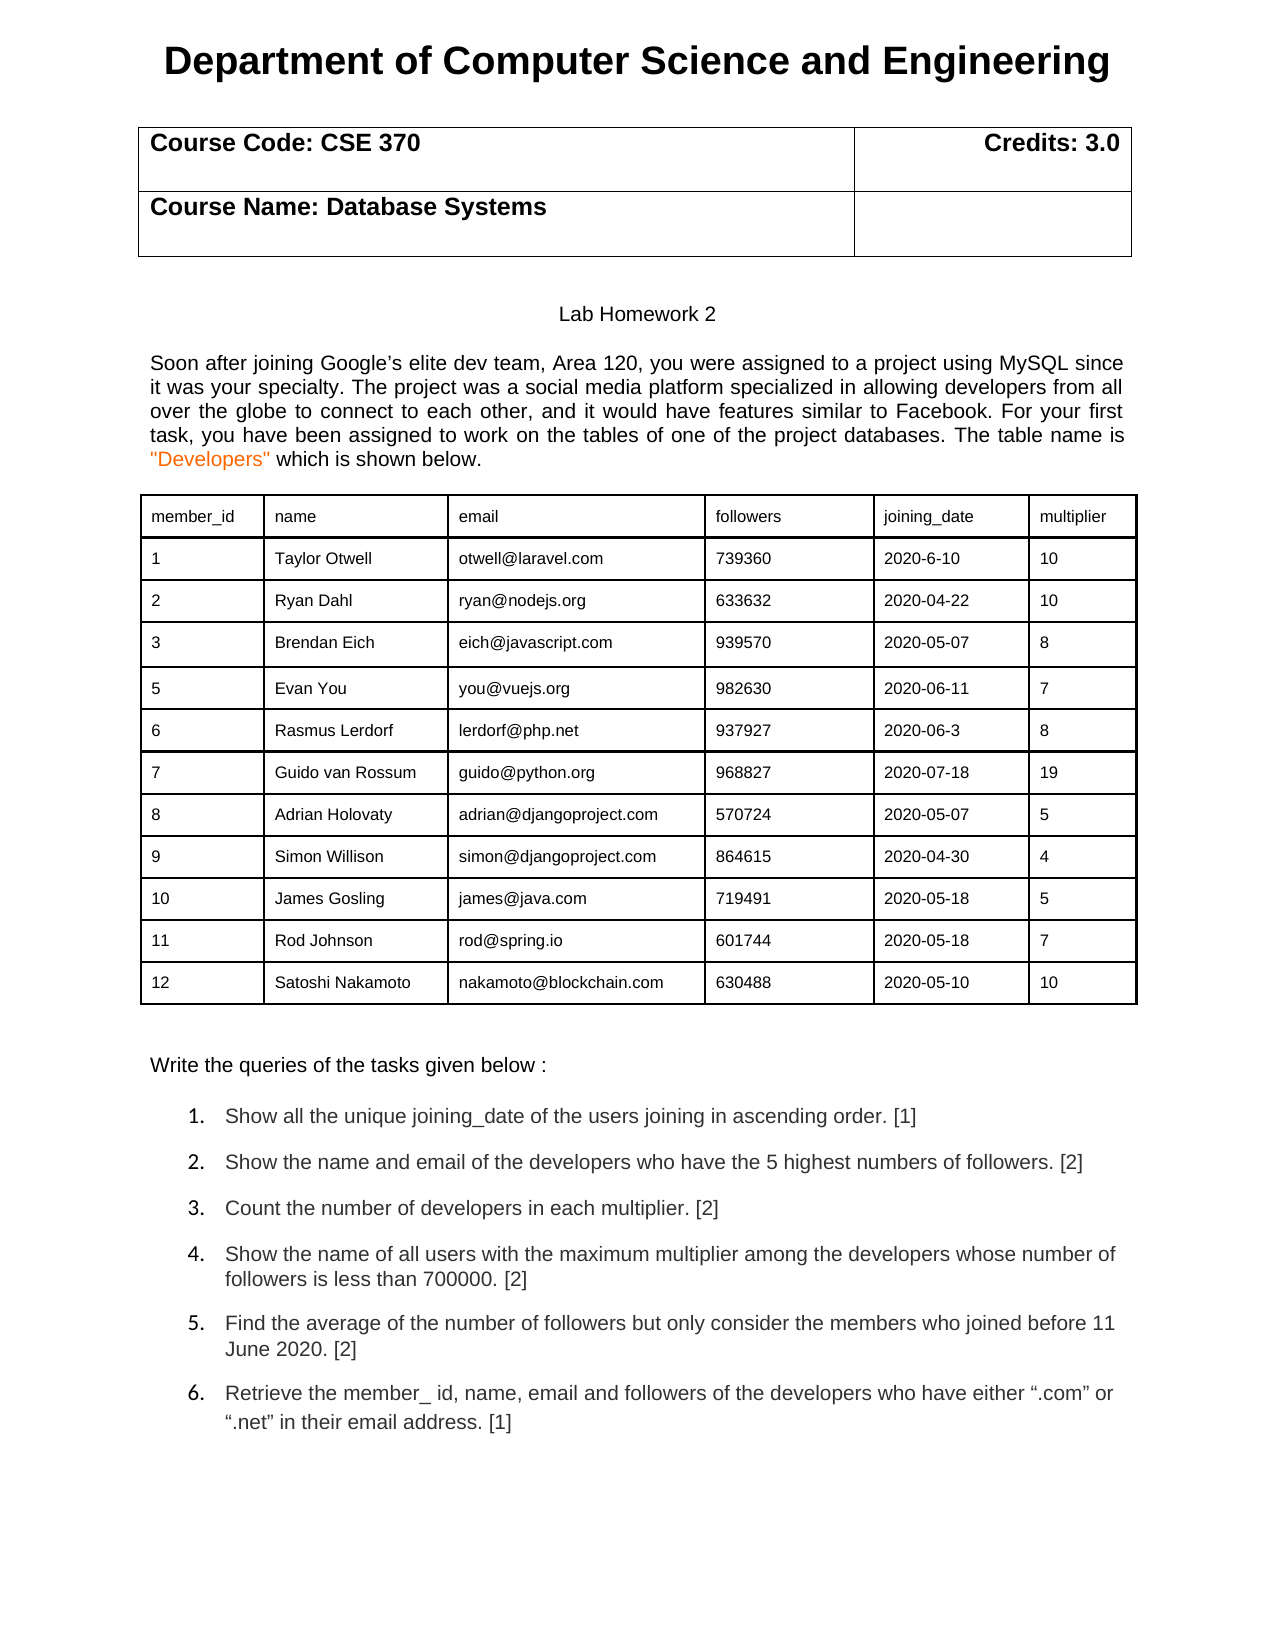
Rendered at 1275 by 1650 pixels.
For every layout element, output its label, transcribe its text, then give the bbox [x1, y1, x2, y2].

table_cell 11 [142, 921, 263, 961]
table_cell 10 [1030, 581, 1135, 621]
table_cell you@vuejs.org [449, 668, 704, 708]
table_cell 10 [142, 879, 263, 919]
table_cell James Gosling [265, 879, 447, 919]
table_cell otwell@laravel.com [449, 539, 704, 579]
table_cell 10 [1030, 539, 1135, 579]
table_cell Rasmus Lerdorf [265, 710, 447, 750]
list Show all the unique joining_date of the users joining in ascending order. [1] [187, 1102, 1125, 1129]
table_cell 5 [1030, 795, 1135, 834]
table_cell ryan@nodejs.org [449, 581, 704, 621]
table_cell 2020-04-22 [875, 581, 1028, 621]
list Retrieve the member_ id, name, email and followers of the developers who have either “.com” or “.net” in their email address. [1] [187, 1378, 1125, 1434]
table_cell 739360 [706, 539, 873, 579]
table_cell 2020-6-10 [875, 539, 1028, 579]
table_cell rod@spring.io [449, 921, 704, 961]
table_cell 10 [1030, 963, 1135, 1003]
table_cell lerdorf@php.net [449, 710, 704, 750]
table_header email [449, 496, 704, 536]
table_cell 2020-06-3 [875, 710, 1028, 750]
table_cell 630488 [706, 963, 873, 1003]
table_cell 2020-06-11 [875, 668, 1028, 708]
table_cell 864615 [706, 837, 873, 877]
table_cell 7 [1030, 921, 1135, 961]
table_cell 937927 [706, 710, 873, 750]
table_cell Satoshi Nakamoto [265, 963, 447, 1003]
table_cell guido@python.org [449, 753, 704, 792]
table_cell Ryan Dahl [265, 581, 447, 621]
table_cell 968827 [706, 753, 873, 792]
text Soon after joining Google’s elite dev team, Area 120, you were assigned to a project using MySQL since it was your specialty. The project was a social media platform specialized in allowing developers from all over the globe to connect to each other, and it would have features similar to Facebook. For your first task, you have been assigned to work on the tables of one of the project databases. The table name is "Developers" which is shown below. [150, 351, 1125, 470]
table_header member_id [142, 496, 263, 536]
table_header Credits: 3.0 [855, 128, 1131, 191]
table_cell Adrian Holovaty [265, 795, 447, 834]
table_cell Taylor Otwell [265, 539, 447, 579]
table_cell Evan You [265, 668, 447, 708]
table_header joining_date [875, 496, 1028, 536]
table_cell 719491 [706, 879, 873, 919]
text Department of Computer Science and Engineering [150, 37, 1125, 83]
table_cell 2020-07-18 [875, 753, 1028, 792]
table_header Course Code: CSE 370 [139, 128, 854, 191]
table_cell 2020-05-07 [875, 623, 1028, 666]
table_cell 570724 [706, 795, 873, 834]
table_cell 601744 [706, 921, 873, 961]
list Count the number of developers in each multiplier. [2] [187, 1193, 1125, 1221]
list Show the name of all users with the maximum multiplier among the developers whose number of followers is less than 700000. [2] [187, 1239, 1125, 1291]
table_cell 633632 [706, 581, 873, 621]
text Lab Homework 2 [150, 302, 1125, 326]
table_header followers [706, 496, 873, 536]
table_cell 7 [142, 753, 263, 792]
table_cell 2020-05-07 [875, 795, 1028, 834]
table_cell 8 [1030, 710, 1135, 750]
table_cell 2020-05-10 [875, 963, 1028, 1003]
table_cell 2020-04-30 [875, 837, 1028, 877]
table_cell 4 [1030, 837, 1135, 877]
table_cell 2020-05-18 [875, 921, 1028, 961]
table_cell Guido van Rossum [265, 753, 447, 792]
table_cell eich@javascript.com [449, 623, 704, 666]
table_cell 19 [1030, 753, 1135, 792]
table_cell 982630 [706, 668, 873, 708]
table_cell 939570 [706, 623, 873, 666]
table_cell 3 [142, 623, 263, 666]
table_cell simon@djangoproject.com [449, 837, 704, 877]
text Write the queries of the tasks given below : [150, 1053, 1125, 1077]
table_cell Simon Willison [265, 837, 447, 877]
table_cell nakamoto@blockchain.com [449, 963, 704, 1003]
table_cell Course Name: Database Systems [139, 192, 854, 256]
table_cell 1 [142, 539, 263, 579]
table_cell 9 [142, 837, 263, 877]
table_cell [855, 192, 1131, 256]
table_cell 8 [1030, 623, 1135, 666]
table_cell 5 [1030, 879, 1135, 919]
table_cell 2020-05-18 [875, 879, 1028, 919]
table_cell 6 [142, 710, 263, 750]
table_header multiplier [1030, 496, 1135, 536]
table_cell 7 [1030, 668, 1135, 708]
table_cell 12 [142, 963, 263, 1003]
table_cell james@java.com [449, 879, 704, 919]
table_cell 2 [142, 581, 263, 621]
list Show the name and email of the developers who have the 5 highest numbers of followers. [2] [187, 1147, 1125, 1175]
table_cell 5 [142, 668, 263, 708]
list Find the average of the number of followers but only consider the members who joined before 11 June 2020. [2] [187, 1308, 1125, 1360]
table_cell Rod Johnson [265, 921, 447, 961]
table_cell adrian@djangoproject.com [449, 795, 704, 834]
table_header name [265, 496, 447, 536]
table_cell Brendan Eich [265, 623, 447, 666]
table_cell 8 [142, 795, 263, 834]
